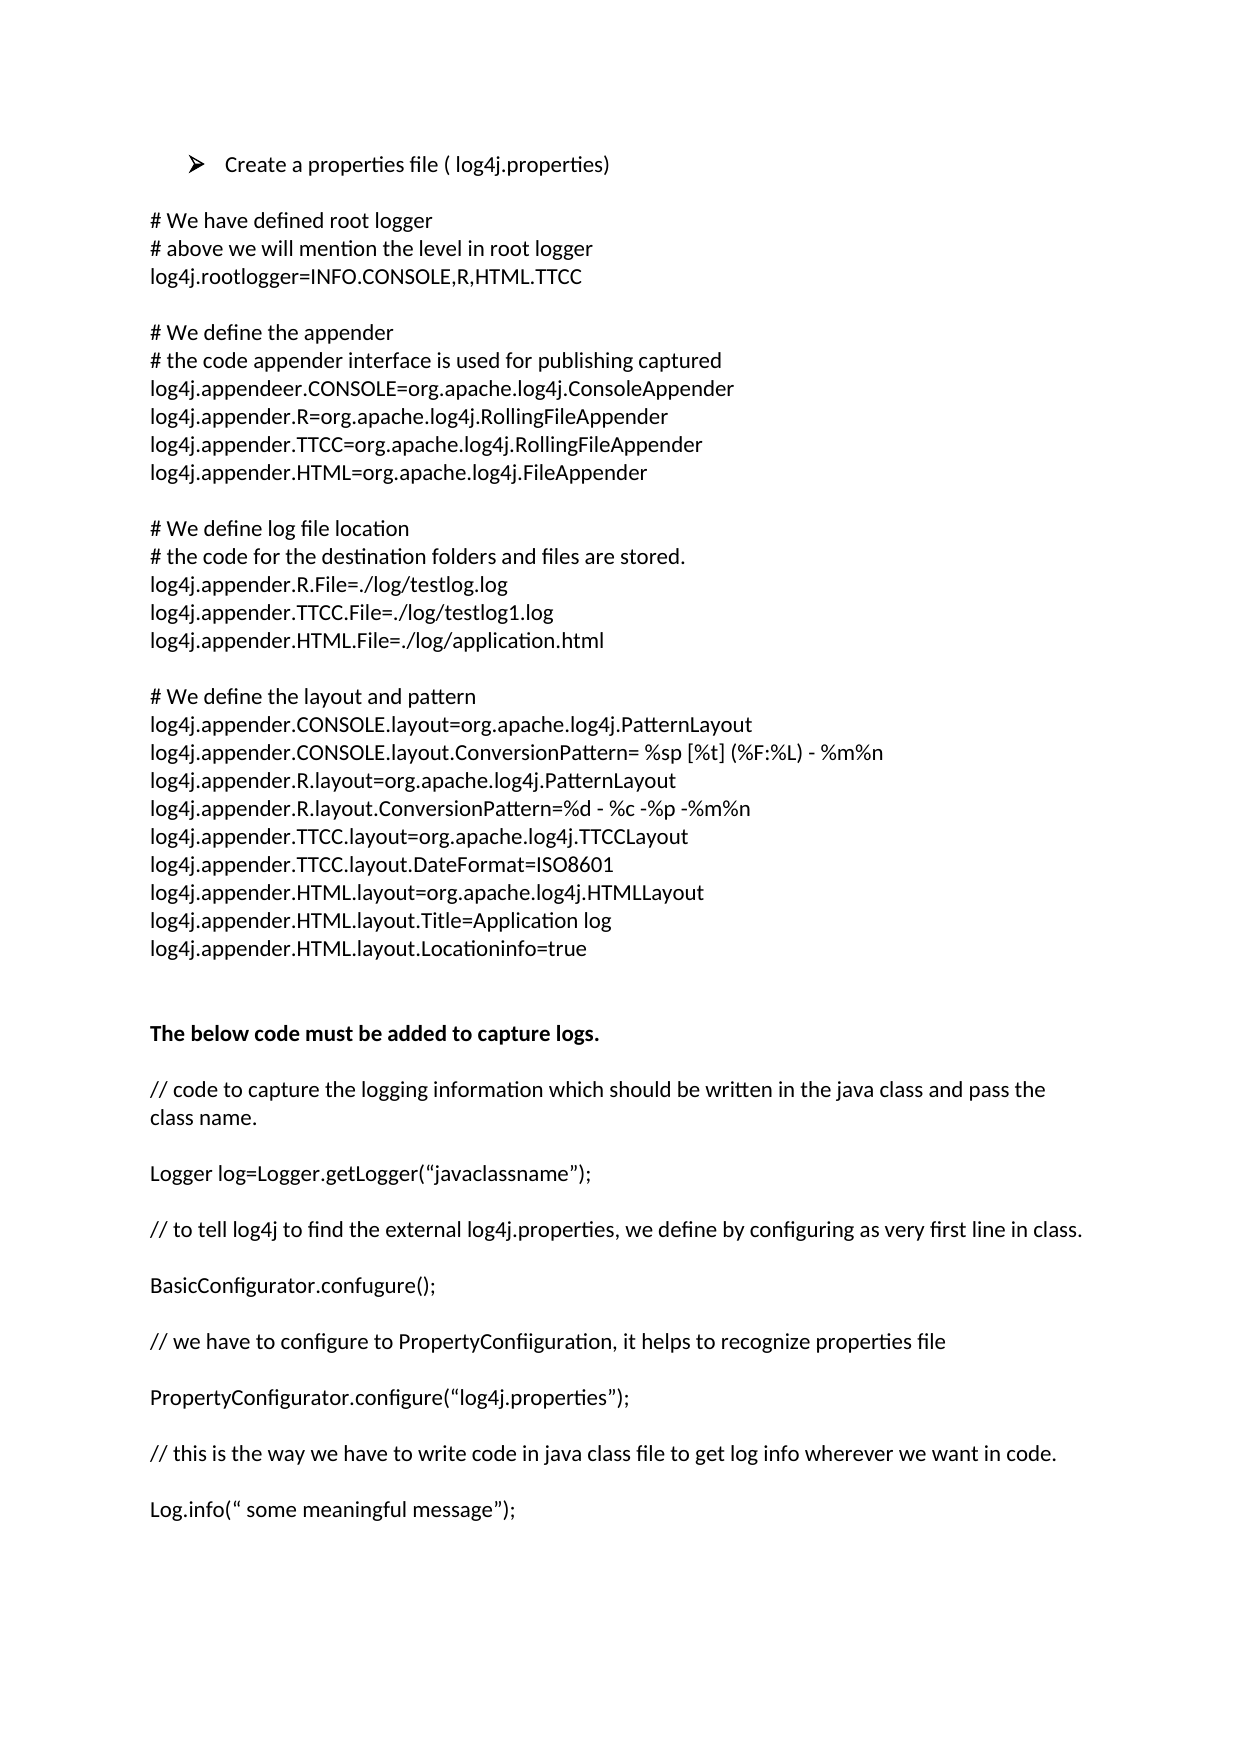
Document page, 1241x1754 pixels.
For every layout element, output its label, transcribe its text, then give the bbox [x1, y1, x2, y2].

list Create a properties file ( log4j.properties) [187, 150, 1090, 178]
text log4j.rootlogger=INFO.CONSOLE,R,HTML.TTCC [150, 262, 1090, 290]
text # the code appender interface is used for publishing captured [150, 346, 1090, 374]
text log4j.appender.R.layout=org.apache.log4j.PatternLayout [150, 766, 1090, 794]
text BasicConfigurator.confugure(); [150, 1271, 1090, 1299]
text The below code must be added to capture logs. [150, 1019, 1090, 1047]
text # We define log file location [150, 514, 1090, 542]
text # We define the layout and pattern [150, 682, 1090, 710]
text // we have to configure to PropertyConfiiguration, it helps to recognize properties file [150, 1327, 1090, 1355]
text log4j.appender.TTCC.File=./log/testlog1.log [150, 598, 1090, 626]
text log4j.appender.HTML.layout=org.apache.log4j.HTMLLayout [150, 878, 1090, 907]
text log4j.appender.R=org.apache.log4j.RollingFileAppender [150, 402, 1090, 430]
text # We define the appender [150, 318, 1090, 346]
text Logger log=Logger.getLogger(“javaclassname”); [150, 1159, 1090, 1187]
text // to tell log4j to find the external log4j.properties, we define by configuring as very first line in class. [150, 1215, 1090, 1243]
text log4j.appender.CONSOLE.layout.ConversionPattern= %sp [%t] (%F:%L) - %m%n [150, 738, 1090, 766]
text log4j.appender.R.File=./log/testlog.log [150, 570, 1090, 598]
text log4j.appender.R.layout.ConversionPattern=%d - %c -%p -%m%n [150, 794, 1090, 822]
text log4j.appender.HTML.File=./log/application.html [150, 626, 1090, 654]
text PropertyConfigurator.configure(“log4j.properties”); [150, 1383, 1090, 1411]
text log4j.appender.HTML.layout.Title=Application log [150, 907, 1090, 934]
text # We have defined root logger [150, 206, 1090, 234]
text log4j.appender.TTCC=org.apache.log4j.RollingFileAppender [150, 430, 1090, 458]
text log4j.appender.HTML=org.apache.log4j.FileAppender [150, 458, 1090, 486]
text # above we will mention the level in root logger [150, 234, 1090, 262]
text # the code for the destination folders and files are stored. [150, 542, 1090, 570]
text log4j.appendeer.CONSOLE=org.apache.log4j.ConsoleAppender [150, 374, 1090, 402]
text // code to capture the logging information which should be written in the java class and pass the class name. [150, 1075, 1090, 1131]
text Log.info(“ some meaningful message”); [150, 1495, 1090, 1523]
text log4j.appender.TTCC.layout.DateFormat=ISO8601 [150, 851, 1090, 878]
text log4j.appender.TTCC.layout=org.apache.log4j.TTCCLayout [150, 822, 1090, 851]
text log4j.appender.HTML.layout.Locationinfo=true [150, 934, 1090, 963]
text // this is the way we have to write code in java class file to get log info wherever we want in code. [150, 1439, 1090, 1467]
text log4j.appender.CONSOLE.layout=org.apache.log4j.PatternLayout [150, 710, 1090, 738]
